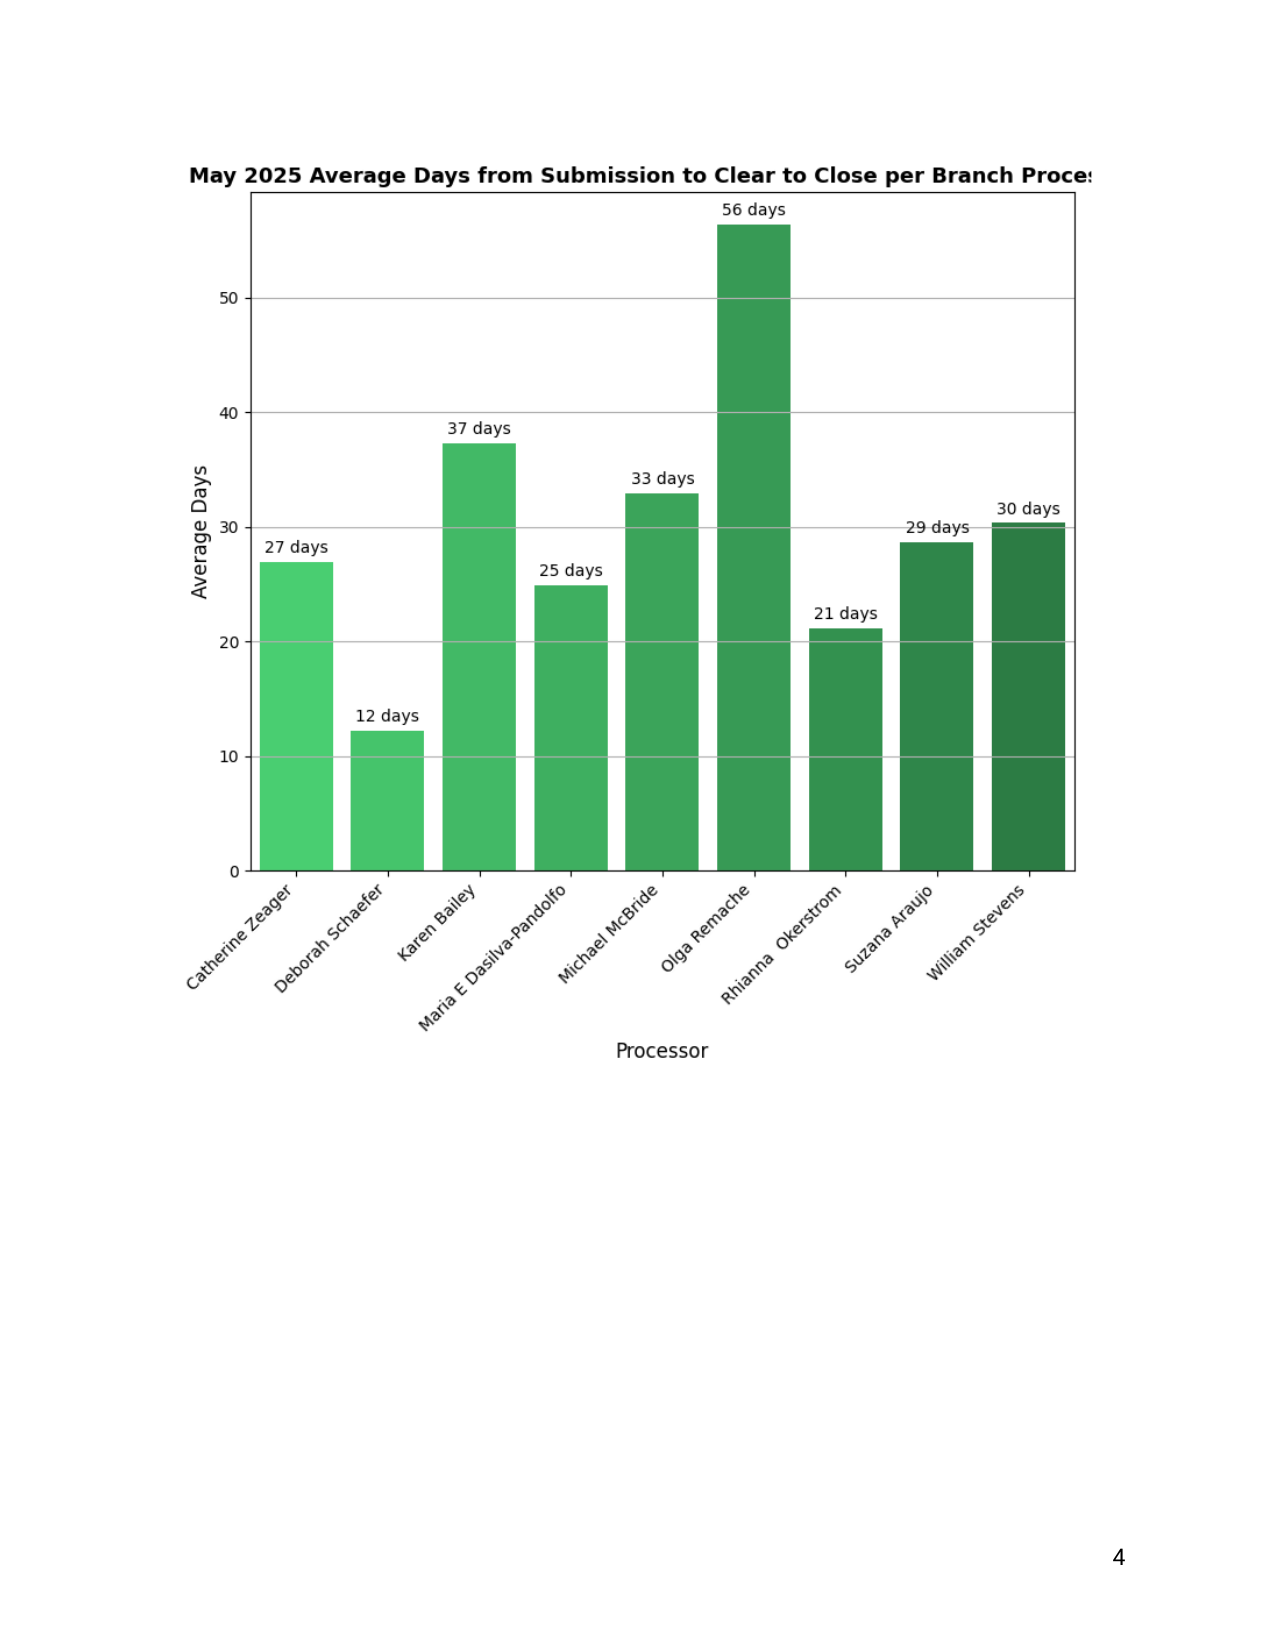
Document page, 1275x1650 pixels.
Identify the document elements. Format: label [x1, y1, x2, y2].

table_header [150, 150, 1114, 1450]
picture [161, 150, 1092, 1080]
